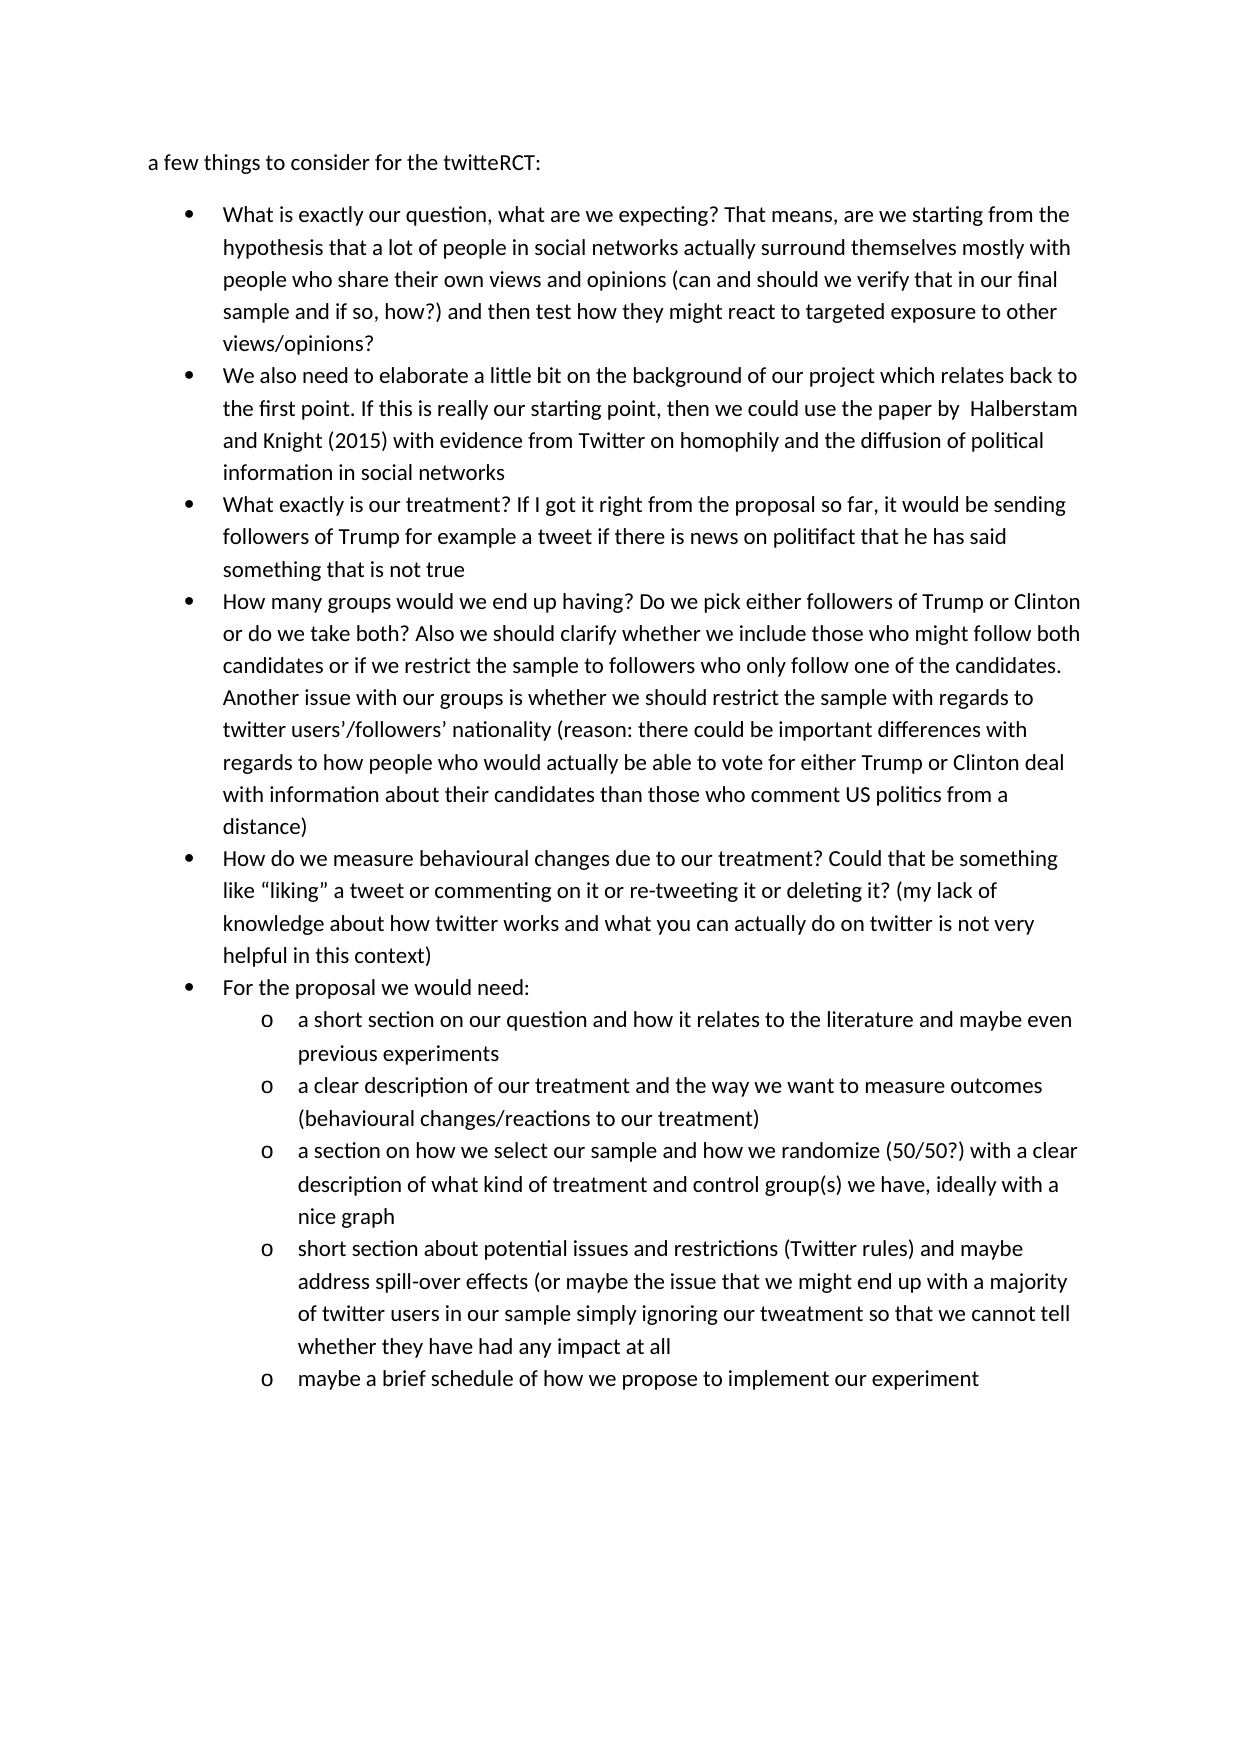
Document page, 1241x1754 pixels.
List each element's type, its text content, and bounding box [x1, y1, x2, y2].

list short section about potential issues and restrictions (Twitter rules) and maybe address spill-over effects (or maybe the issue that we might end up with a majority of twitter users in our sample simply ignoring our tweatment so that we cannot tell whether they have had any impact at all [260, 1234, 1093, 1360]
list What is exactly our question, what are we expecting? That means, are we starting from the hypothesis that a lot of people in social networks actually surround themselves mostly with people who share their own views and opinions (can and should we verify that in our final sample and if so, how?) and then test how they might react to targeted exposure to other views/opinions? [185, 201, 1093, 357]
list maybe a brief schedule of how we propose to implement our experiment [260, 1364, 1093, 1393]
list a section on how we select our sample and how we randomize (50/50?) with a clear description of what kind of treatment and control group(s) we have, ideally with a nice graph [260, 1136, 1093, 1230]
list What exactly is our treatment? If I got it right from the proposal so far, it would be sending followers of Trump for example a tweet if there is news on politifact that he has said something that is not true [185, 490, 1093, 583]
text a few things to consider for the twitteRCT: [148, 148, 1093, 176]
list We also need to elaborate a little bit on the background of our project which relates back to the first point. If this is really our starting point, then we could use the paper by Halberstam and Knight (2015) with evidence from Twitter on homophily and the diffusion of political information in social networks [185, 362, 1093, 486]
list a short section on our question and how it relates to the literature and maybe even previous experiments [260, 1005, 1093, 1067]
list How many groups would we end up having? Do we pick either followers of Trump or Clinton or do we take both? Also we should clarify whether we include those who might follow both candidates or if we restrict the sample to followers who only follow one of the candidates. Another issue with our groups is whether we should restrict the sample with regards to twitter users’/followers’ nationality (reason: there could be important differences with regards to how people who would actually be able to vote for either Trump or Clinton deal with information about their candidates than those who comment US politics from a distance) [185, 587, 1093, 840]
list How do we measure behavioural changes due to our treatment? Could that be something like “liking” a tweet or commenting on it or re-tweeting it or deleting it? (my lack of knowledge about how twitter works and what you can actually do on twitter is not very helpful in this context) [185, 844, 1093, 969]
list a clear description of our treatment and the way we want to measure outcomes (behavioural changes/reactions to our treatment) [260, 1071, 1093, 1132]
list For the proposal we would need: [185, 973, 1093, 1001]
